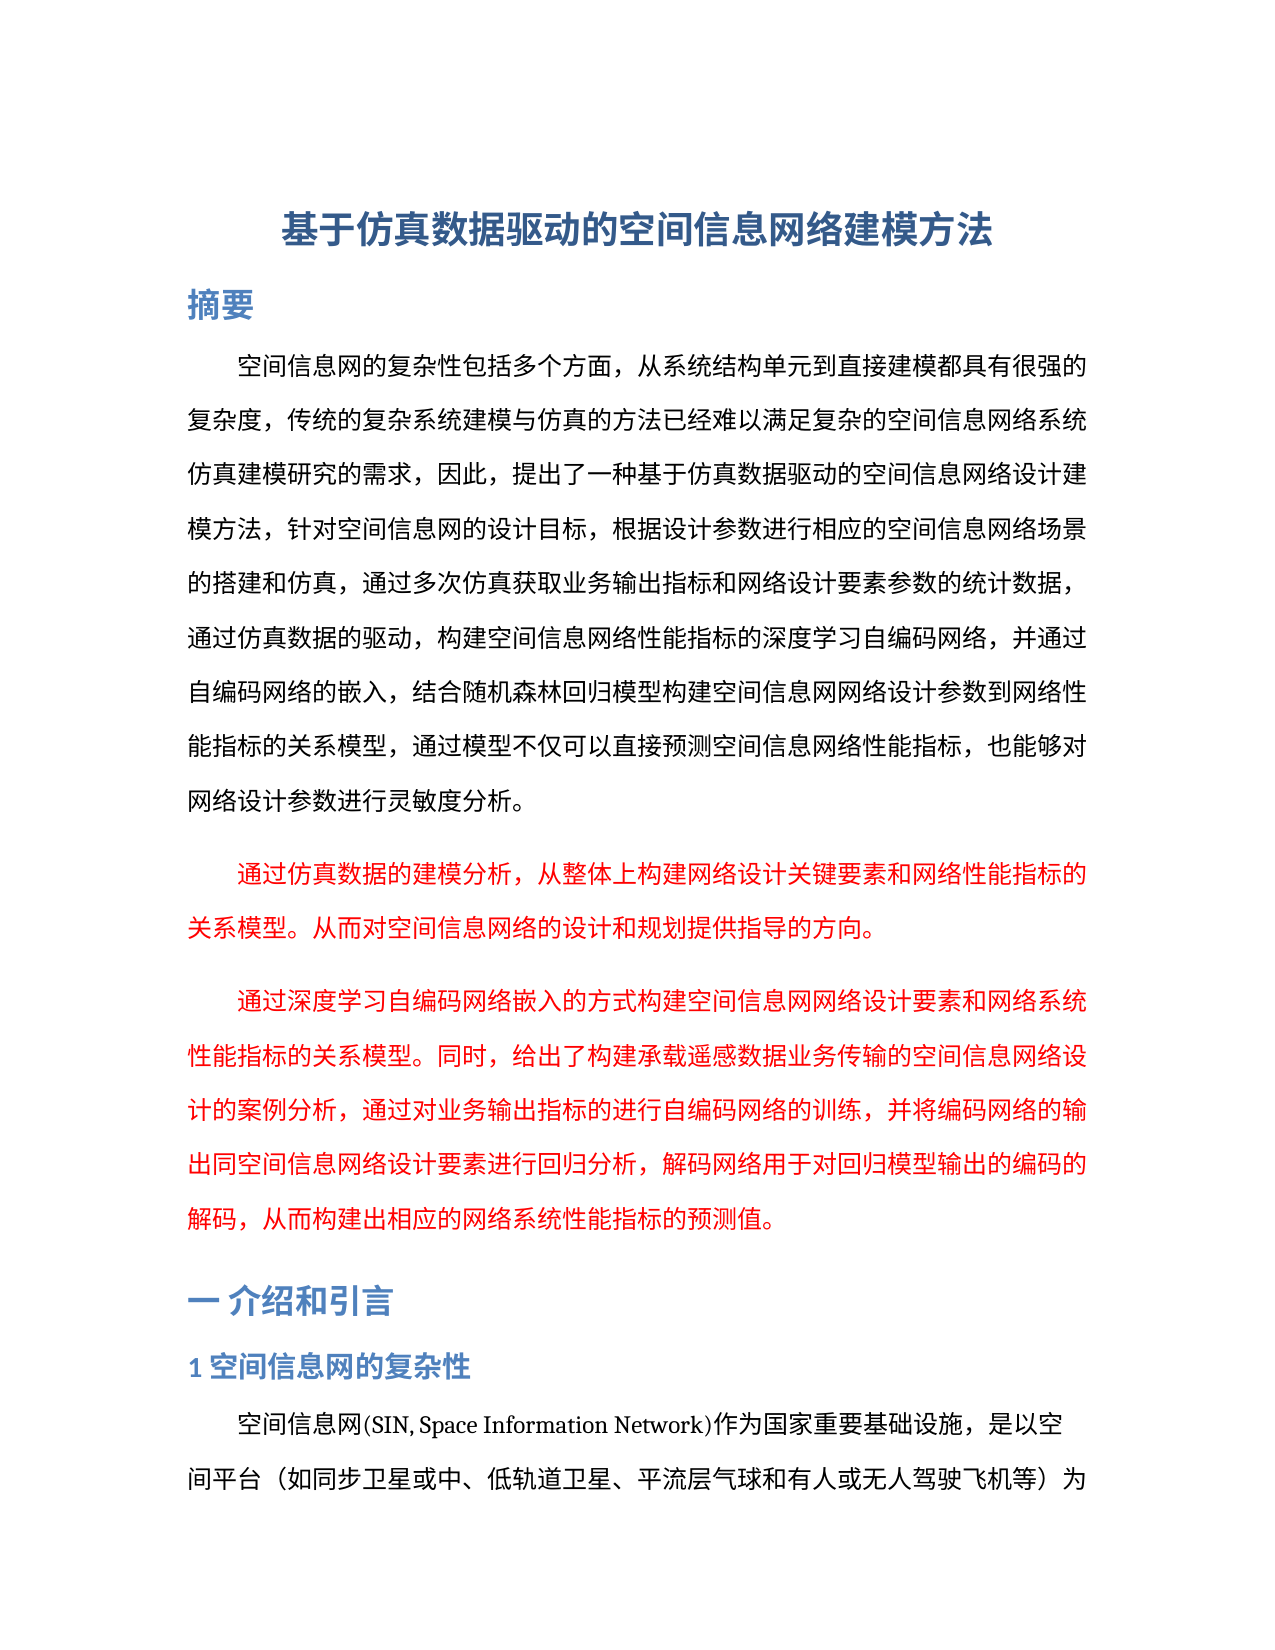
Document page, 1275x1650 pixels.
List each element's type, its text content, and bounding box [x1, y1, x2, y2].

subtitle 1 空间信息网的复杂性 [187, 1344, 1087, 1386]
subtitle 一 介绍和引言 [187, 1274, 1087, 1323]
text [187, 1405, 1087, 1495]
text 通过仿真数据的建模分析，从整体上构建网络设计关键要素和网络性能指标的关系模型。从而对空间信息网络的设计和规划提供指导的方向。 [187, 854, 1087, 945]
text 空间信息网的复杂性包括多个方面，从系统结构单元到直接建模都具有很强的复杂度，传统的复杂系统建模与仿真的方法已经难以满足复杂的空间信息网络系统仿真建模研究的需求，因此，提出了一种基于仿真数据驱动的空间信息网络设计建模方法，针对空间信息网的设计目标，根据设计参数进行相应的空间信息网络场景的搭建和仿真，通过多次仿真获取业务输出指标和网络设计要素参数的统计数据，通过仿真数据的驱动，构建空间信息网络性能指标的深度学习自编码网络，并通过自编码网络的嵌入，结合随机森林回归模型构建空间信息网网络设计参数到网络性能指标的关系模型，通过模型不仅可以直接预测空间信息网络性能指标，也能够对网络设计参数进行灵敏度分析。 [187, 346, 1087, 817]
title 基于仿真数据驱动的空间信息网络建模方法 [187, 200, 1087, 254]
subtitle 摘要 [187, 279, 1087, 327]
text 通过深度学习自编码网络嵌入的方式构建空间信息网网络设计要素和网络系统性能指标的关系模型。同时，给出了构建承载遥感数据业务传输的空间信息网络设计的案例分析，通过对业务输出指标的进行自编码网络的训练，并将编码网络的输出同空间信息网络设计要素进行回归分析，解码网络用于对回归模型输出的编码的解码，从而构建出相应的网络系统性能指标的预测值。 [187, 982, 1087, 1236]
